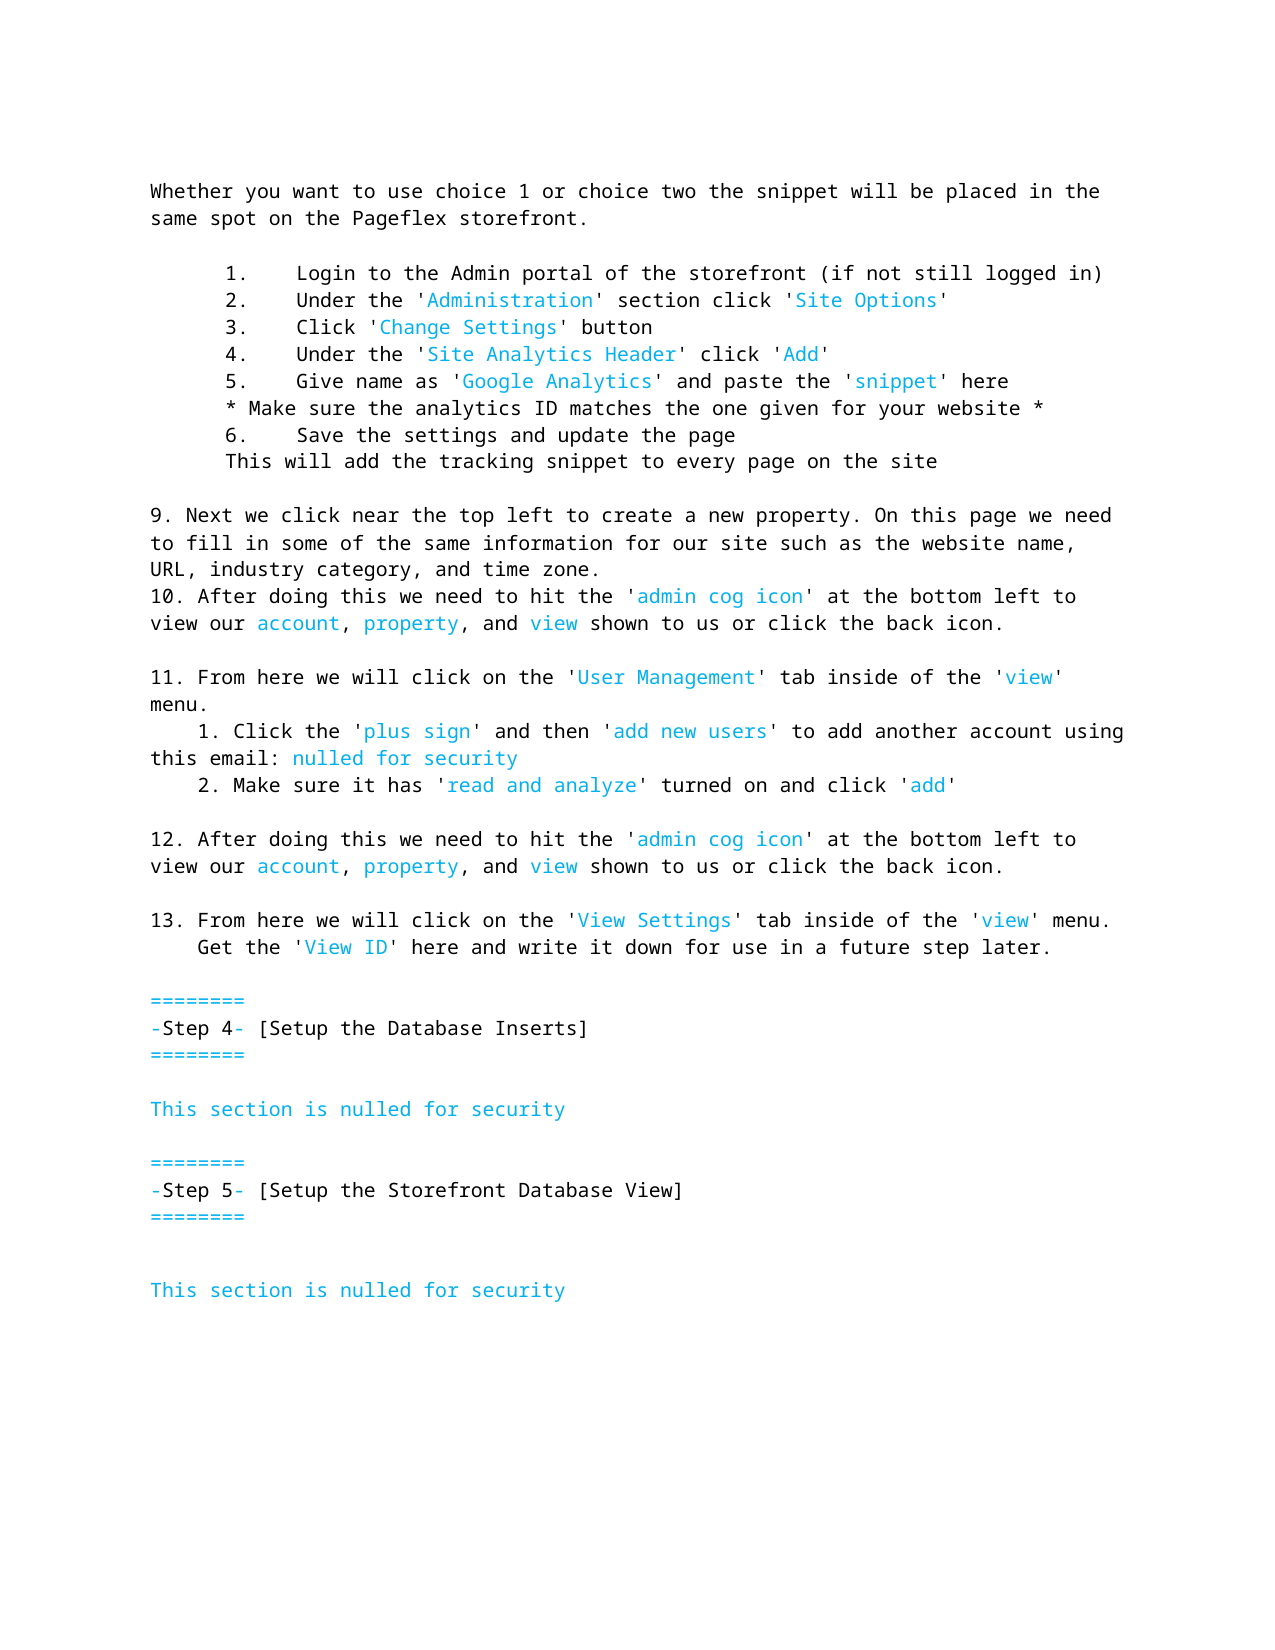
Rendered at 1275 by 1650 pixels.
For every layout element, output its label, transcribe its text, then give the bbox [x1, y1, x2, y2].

text ======== [150, 1041, 1125, 1068]
text 10. After doing this we need to hit the 'admin cog icon' at the bottom left to view our account, property, and view shown to us or click the back icon. [150, 583, 1125, 637]
text * Make sure the analytics ID matches the one given for your website * [225, 394, 1125, 421]
text -Step 4- [Setup the Database Inserts] [150, 1014, 1125, 1041]
text 2. Under the 'Administration' section click 'Site Options' [225, 286, 1125, 313]
text 4. Under the 'Site Analytics Header' click 'Add' [225, 340, 1125, 367]
text ======== [150, 1203, 1125, 1230]
text 6. Save the settings and update the page [225, 421, 1125, 448]
text 3. Click 'Change Settings' button [225, 313, 1125, 340]
text Whether you want to use choice 1 or choice two the snippet will be placed in the same spot on the Pageflex storefront. [150, 177, 1125, 231]
text This will add the tracking snippet to every page on the site [225, 448, 1125, 475]
text Get the 'View ID' here and write it down for use in a future step later. [150, 933, 1125, 960]
text This section is nulled for security [150, 1095, 1125, 1122]
text 9. Next we click near the top left to create a new property. On this page we need to fill in some of the same information for our site such as the website name, URL, industry category, and time zone. [150, 502, 1125, 583]
text -Step 5- [Setup the Storefront Database View] [150, 1176, 1125, 1203]
text 11. From here we will click on the 'User Management' tab inside of the 'view' menu. [150, 664, 1125, 718]
text 2. Make sure it has 'read and analyze' turned on and click 'add' [150, 772, 1125, 798]
text ======== [150, 987, 1125, 1014]
text 5. Give name as 'Google Analytics' and paste the 'snippet' here [225, 367, 1125, 394]
text 1. Click the 'plus sign' and then 'add new users' to add another account using this email: nulled for security [150, 718, 1125, 772]
text 13. From here we will click on the 'View Settings' tab inside of the 'view' menu. [150, 906, 1125, 933]
text This section is nulled for security [150, 1276, 1125, 1303]
text ======== [150, 1149, 1125, 1176]
text 12. After doing this we need to hit the 'admin cog icon' at the bottom left to view our account, property, and view shown to us or click the back icon. [150, 826, 1125, 879]
text 1. Login to the Admin portal of the storefront (if not still logged in) [225, 259, 1125, 286]
